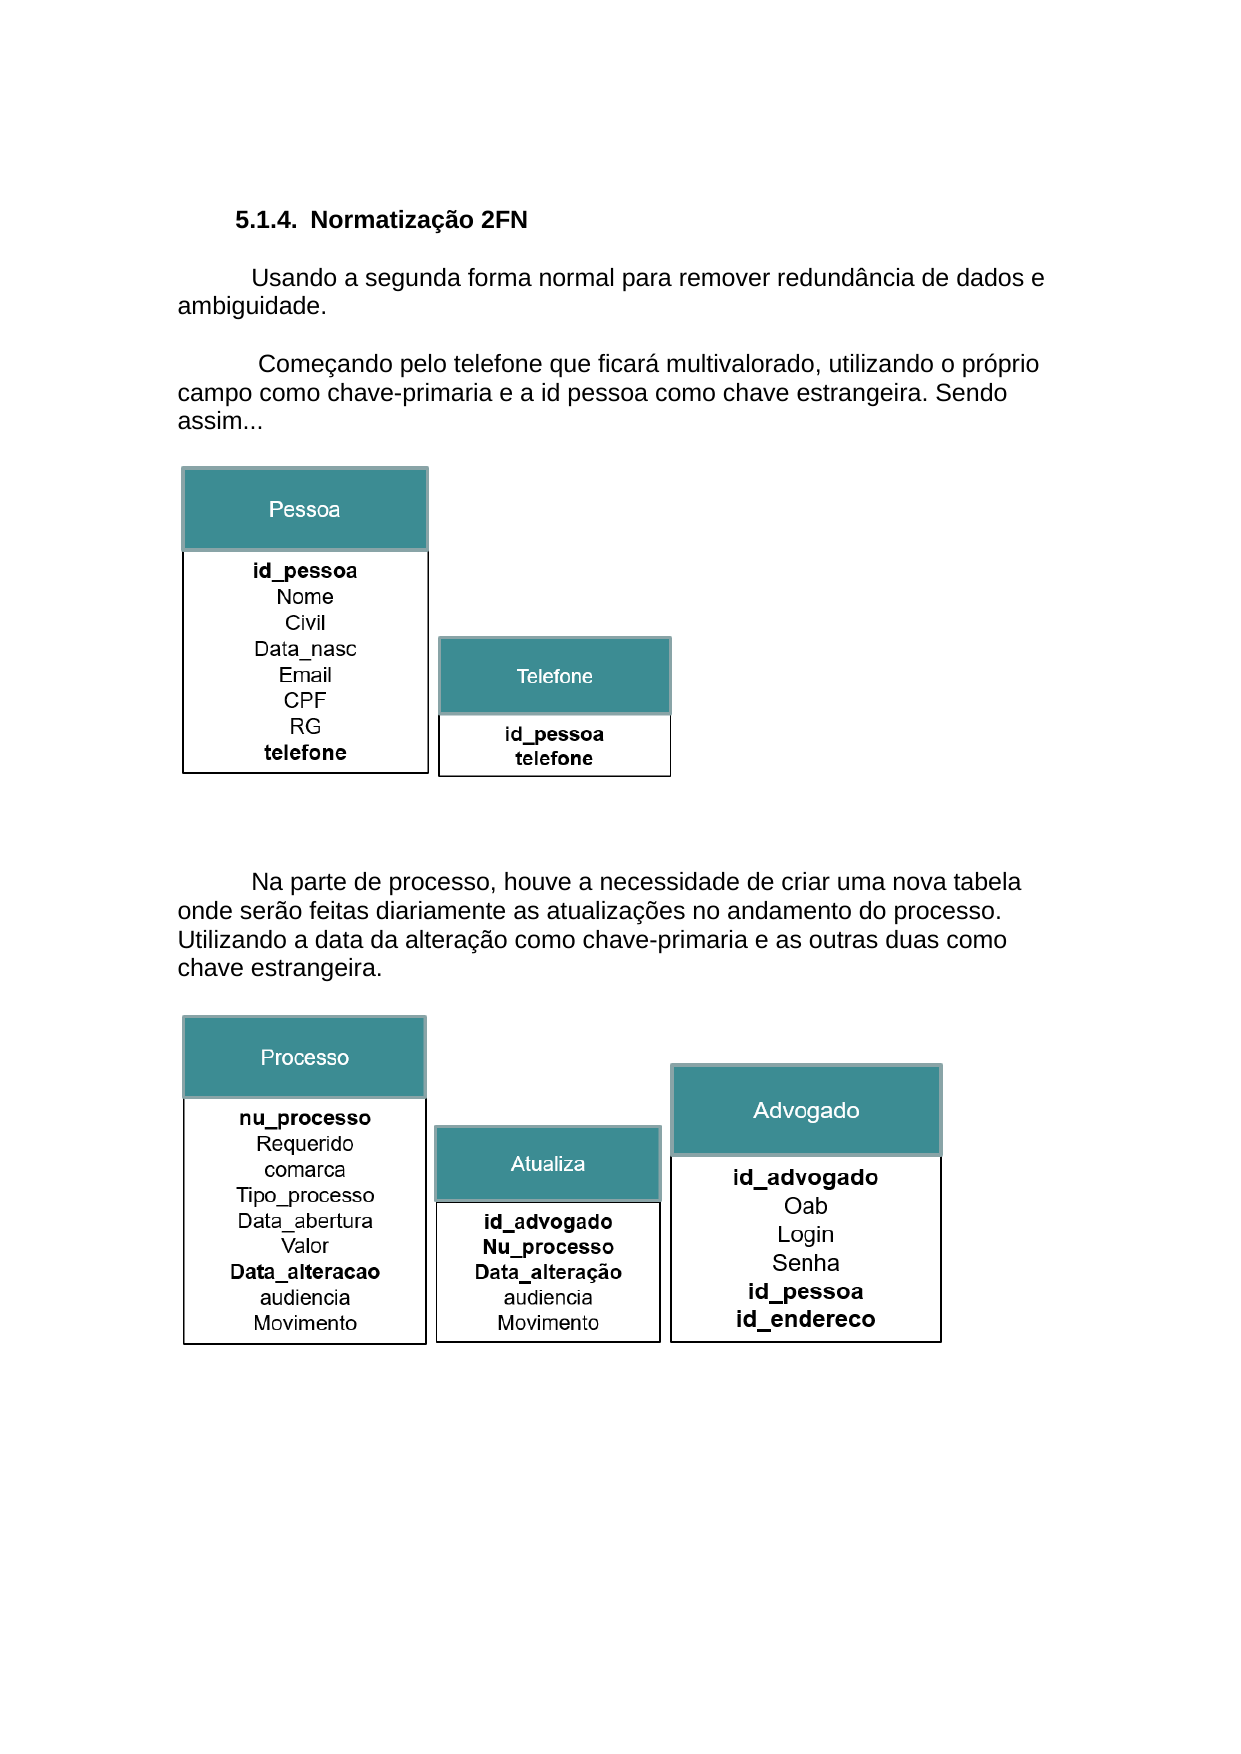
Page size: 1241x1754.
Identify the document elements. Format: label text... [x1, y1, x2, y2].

text Usando a segunda forma normal para remover redundância de dados e ambiguidade. [177, 263, 1063, 320]
picture [177, 463, 675, 781]
text Na parte de processo, houve a necessidade de criar uma nova tabela onde serão feitas diariamente as atualizações no andamento do processo. Utilizando a data da alteração como chave-primaria e as outras duas como chave estrangeira. [177, 867, 1063, 982]
text Começando pelo telefone que ficará multivalorado, utilizando o próprio campo como chave-primaria e a id pessoa como chave estrangeira. Sendo assim... [177, 349, 1063, 435]
list Normatização 2FN [235, 205, 1063, 234]
picture [177, 1011, 948, 1346]
